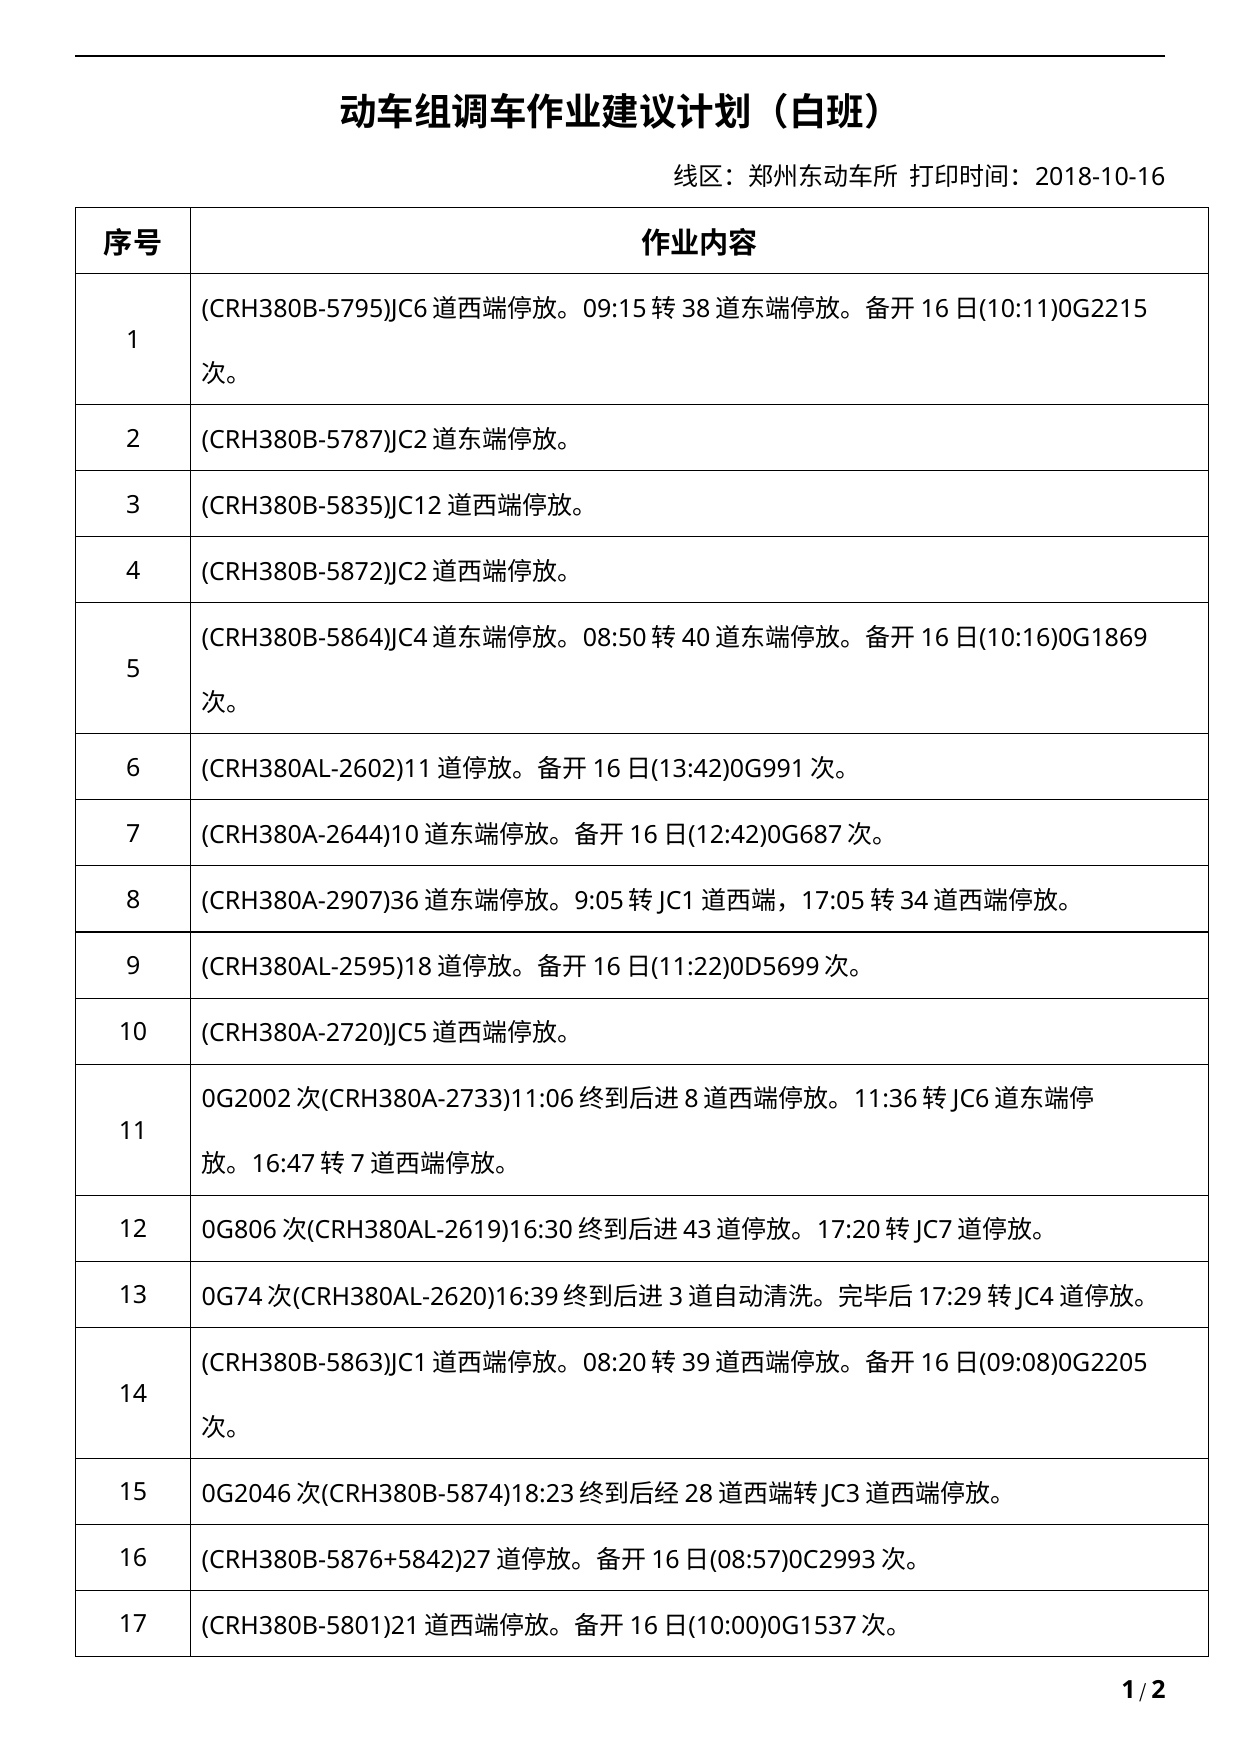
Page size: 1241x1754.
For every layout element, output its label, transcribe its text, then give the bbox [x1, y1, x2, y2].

text 线区：郑州东动车所 打印时间：2018-10-16 [75, 142, 1165, 207]
table_cell 7 [76, 800, 190, 865]
table_cell (CRH380A-2907)36道东端停放。9:05转JC1道西端，17:05转34道西端停放。 [191, 866, 1208, 931]
table_cell 15 [76, 1459, 190, 1524]
table_cell 16 [76, 1525, 190, 1590]
text 动车组调车作业建议计划（白班） [75, 77, 1165, 142]
table_header 序号 [76, 208, 190, 273]
table_cell 0G2046次(CRH380B-5874)18:23终到后经28道西端转JC3道西端停放。 [191, 1459, 1208, 1524]
table_cell (CRH380B-5795)JC6道西端停放。09:15转38道东端停放。备开16日(10:11)0G2215次。 [191, 274, 1208, 404]
table_cell 11 [76, 1065, 190, 1194]
table_cell 17 [76, 1591, 190, 1656]
table_cell 5 [76, 603, 190, 733]
table_cell (CRH380AL-2602)11道停放。备开16日(13:42)0G991次。 [191, 734, 1208, 799]
table_cell (CRH380A-2644)10道东端停放。备开16日(12:42)0G687次。 [191, 800, 1208, 865]
table_cell (CRH380A-2720)JC5道西端停放。 [191, 999, 1208, 1063]
table_cell 12 [76, 1196, 190, 1261]
table_cell (CRH380B-5864)JC4道东端停放。08:50转40道东端停放。备开16日(10:16)0G1869次。 [191, 603, 1208, 733]
table_cell 0G74次(CRH380AL-2620)16:39终到后进3道自动清洗。完毕后17:29转JC4道停放。 [191, 1262, 1208, 1327]
table_cell (CRH380AL-2595)18道停放。备开16日(11:22)0D5699次。 [191, 933, 1208, 997]
table_cell (CRH380B-5835)JC12道西端停放。 [191, 471, 1208, 536]
table_cell (CRH380B-5876+5842)27道停放。备开16日(08:57)0C2993次。 [191, 1525, 1208, 1590]
table_cell (CRH380B-5787)JC2道东端停放。 [191, 405, 1208, 470]
table_cell 9 [76, 933, 190, 997]
table_cell 4 [76, 537, 190, 602]
table_cell 0G2002次(CRH380A-2733)11:06终到后进8道西端停放。11:36转JC6道东端停放。16:47转7道西端停放。 [191, 1065, 1208, 1194]
table_cell (CRH380B-5863)JC1道西端停放。08:20转39道西端停放。备开16日(09:08)0G2205次。 [191, 1328, 1208, 1458]
table_cell (CRH380B-5872)JC2道西端停放。 [191, 537, 1208, 602]
table_cell 2 [76, 405, 190, 470]
table_header 作业内容 [191, 208, 1208, 273]
table_cell 6 [76, 734, 190, 799]
table_cell (CRH380B-5801)21道西端停放。备开16日(10:00)0G1537次。 [191, 1591, 1208, 1656]
table_cell 13 [76, 1262, 190, 1327]
table_cell 1 [76, 274, 190, 404]
table_cell 14 [76, 1328, 190, 1458]
table_cell 10 [76, 999, 190, 1063]
table_cell 3 [76, 471, 190, 536]
table_cell 0G806次(CRH380AL-2619)16:30终到后进43道停放。17:20转JC7道停放。 [191, 1196, 1208, 1261]
table_cell 8 [76, 866, 190, 931]
